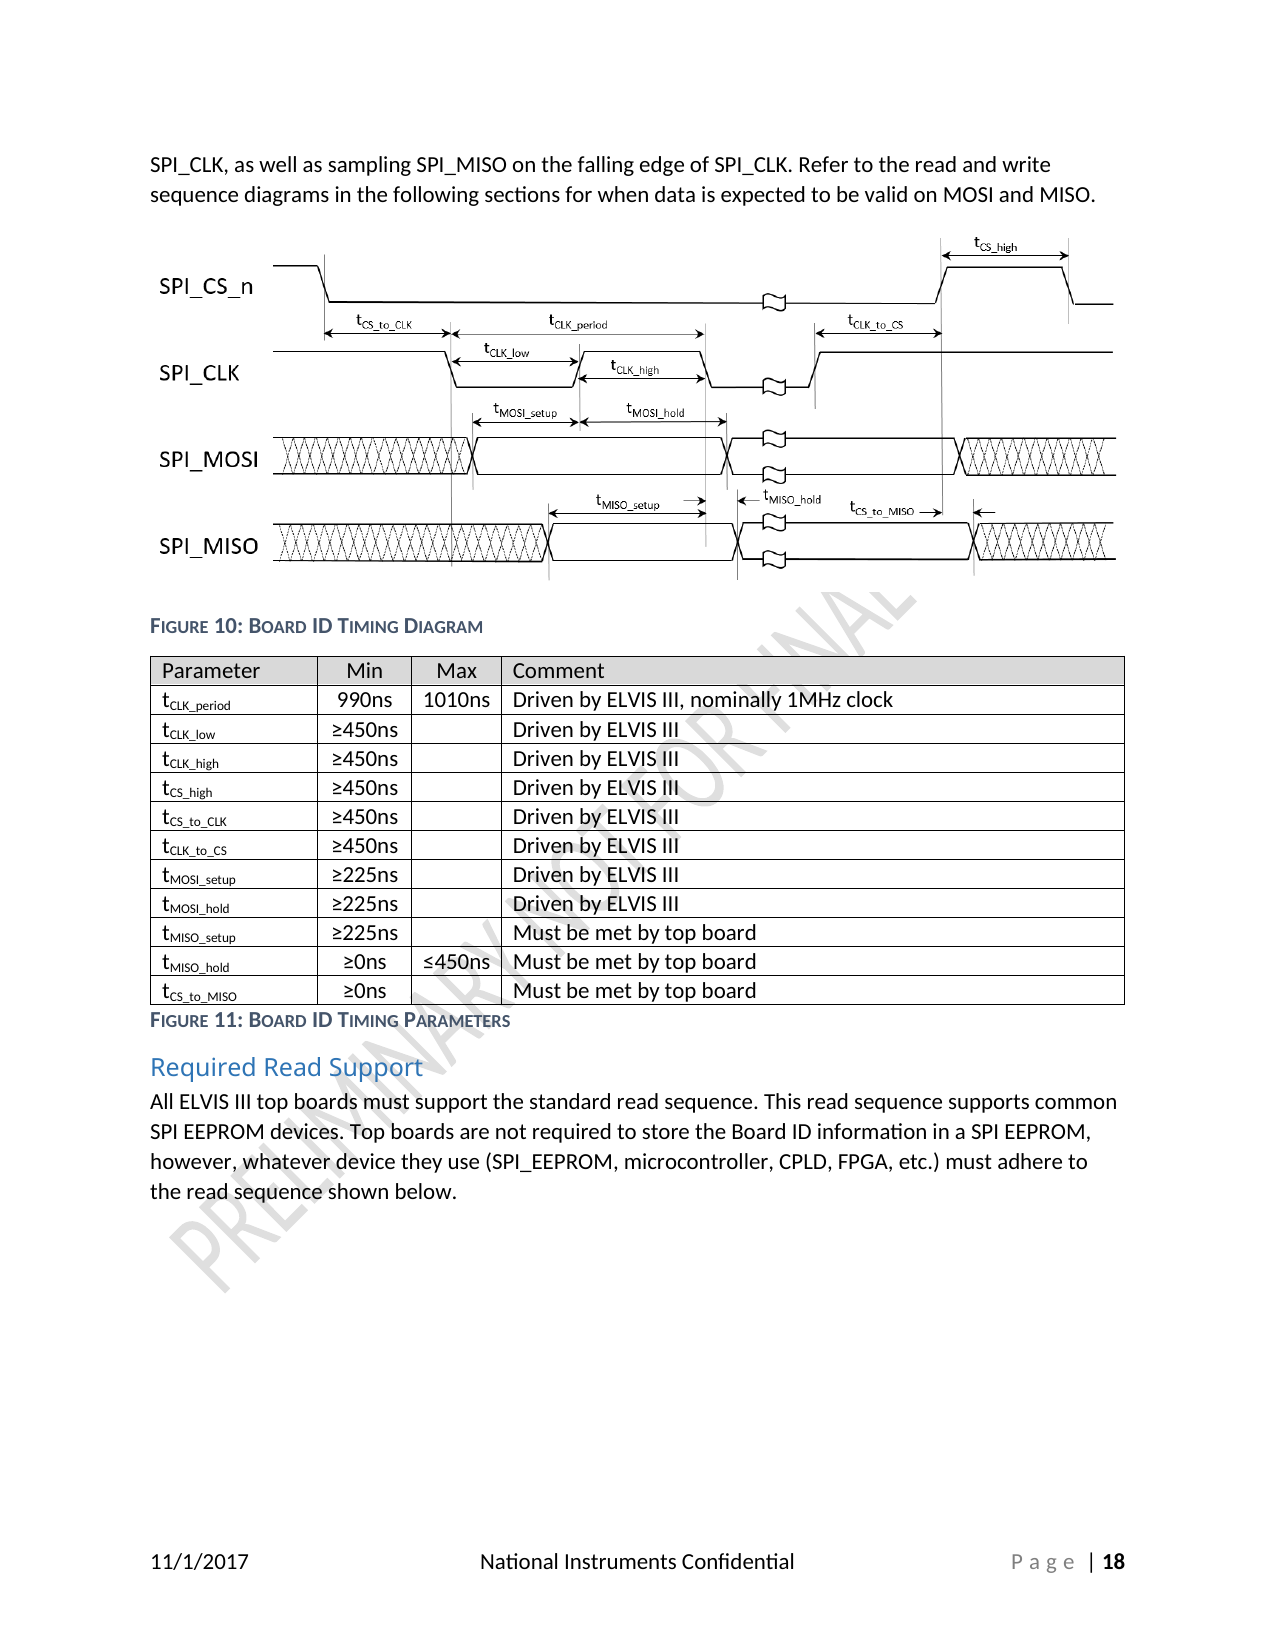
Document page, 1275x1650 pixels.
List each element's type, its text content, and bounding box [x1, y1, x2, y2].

table_cell [412, 918, 501, 946]
table_cell Driven by ELVIS III [502, 715, 1124, 743]
table_cell Driven by ELVIS III, nominally 1MHz clock [502, 686, 1124, 714]
table_cell tCS_to_MISO [151, 976, 317, 1004]
table_cell ≥0ns [318, 976, 411, 1004]
table_cell 1010ns [412, 686, 501, 714]
table_header Min [318, 657, 411, 684]
table_cell Driven by ELVIS III [502, 889, 1124, 917]
table_cell ≥450ns [318, 802, 411, 830]
table_cell tCS_high [151, 773, 317, 801]
text All ELVIS III top boards must support the standard read sequence. This read sequence supports common SPI EEPROM devices. Top boards are not required to store the Board ID information in a SPI EEPROM, however, whatever device they use (SPI_EEPROM, microcontroller, CPLD, FPGA, etc.) must adhere to the read sequence shown below. [150, 1087, 1125, 1205]
picture [150, 227, 1125, 592]
table_cell Driven by ELVIS III [502, 744, 1124, 772]
table_cell Driven by ELVIS III [502, 802, 1124, 830]
table_cell ≥450ns [318, 715, 411, 743]
table_cell [412, 715, 501, 743]
table_header Parameter [151, 657, 317, 684]
subtitle Required Read Support [150, 1050, 1125, 1084]
table_cell tMISO_setup [151, 918, 317, 946]
table_cell ≥225ns [318, 860, 411, 888]
table_cell 990ns [318, 686, 411, 714]
table_cell ≥450ns [318, 773, 411, 801]
table_cell Must be met by top board [502, 976, 1124, 1004]
table_cell [412, 773, 501, 801]
table_header Comment [502, 657, 1124, 684]
table_cell tMISO_hold [151, 947, 317, 975]
table_cell [412, 802, 501, 830]
table_cell [412, 976, 501, 1004]
table_cell tMOSI_setup [151, 860, 317, 888]
table_cell [412, 744, 501, 772]
table_cell tCLK_high [151, 744, 317, 772]
table_cell Driven by ELVIS III [502, 831, 1124, 859]
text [150, 150, 1125, 208]
table_cell tCLK_to_CS [151, 831, 317, 859]
table_cell tMOSI_hold [151, 889, 317, 917]
table_cell Must be met by top board [502, 947, 1124, 975]
table_cell [412, 860, 501, 888]
table_cell ≥450ns [318, 831, 411, 859]
table_cell ≥225ns [318, 918, 411, 946]
table_cell tCLK_low [151, 715, 317, 743]
table_cell tCS_to_CLK [151, 802, 317, 830]
table_cell Driven by ELVIS III [502, 860, 1124, 888]
table_cell [412, 889, 501, 917]
table_cell Must be met by top board [502, 918, 1124, 946]
table_cell ≥450ns [318, 744, 411, 772]
table_cell ≥0ns [318, 947, 411, 975]
table_cell [412, 831, 501, 859]
table_cell ≤450ns [412, 947, 501, 975]
table_cell Driven by ELVIS III [502, 773, 1124, 801]
table_header Max [412, 657, 501, 684]
table_cell ≥225ns [318, 889, 411, 917]
table_cell tCLK_period [151, 686, 317, 714]
